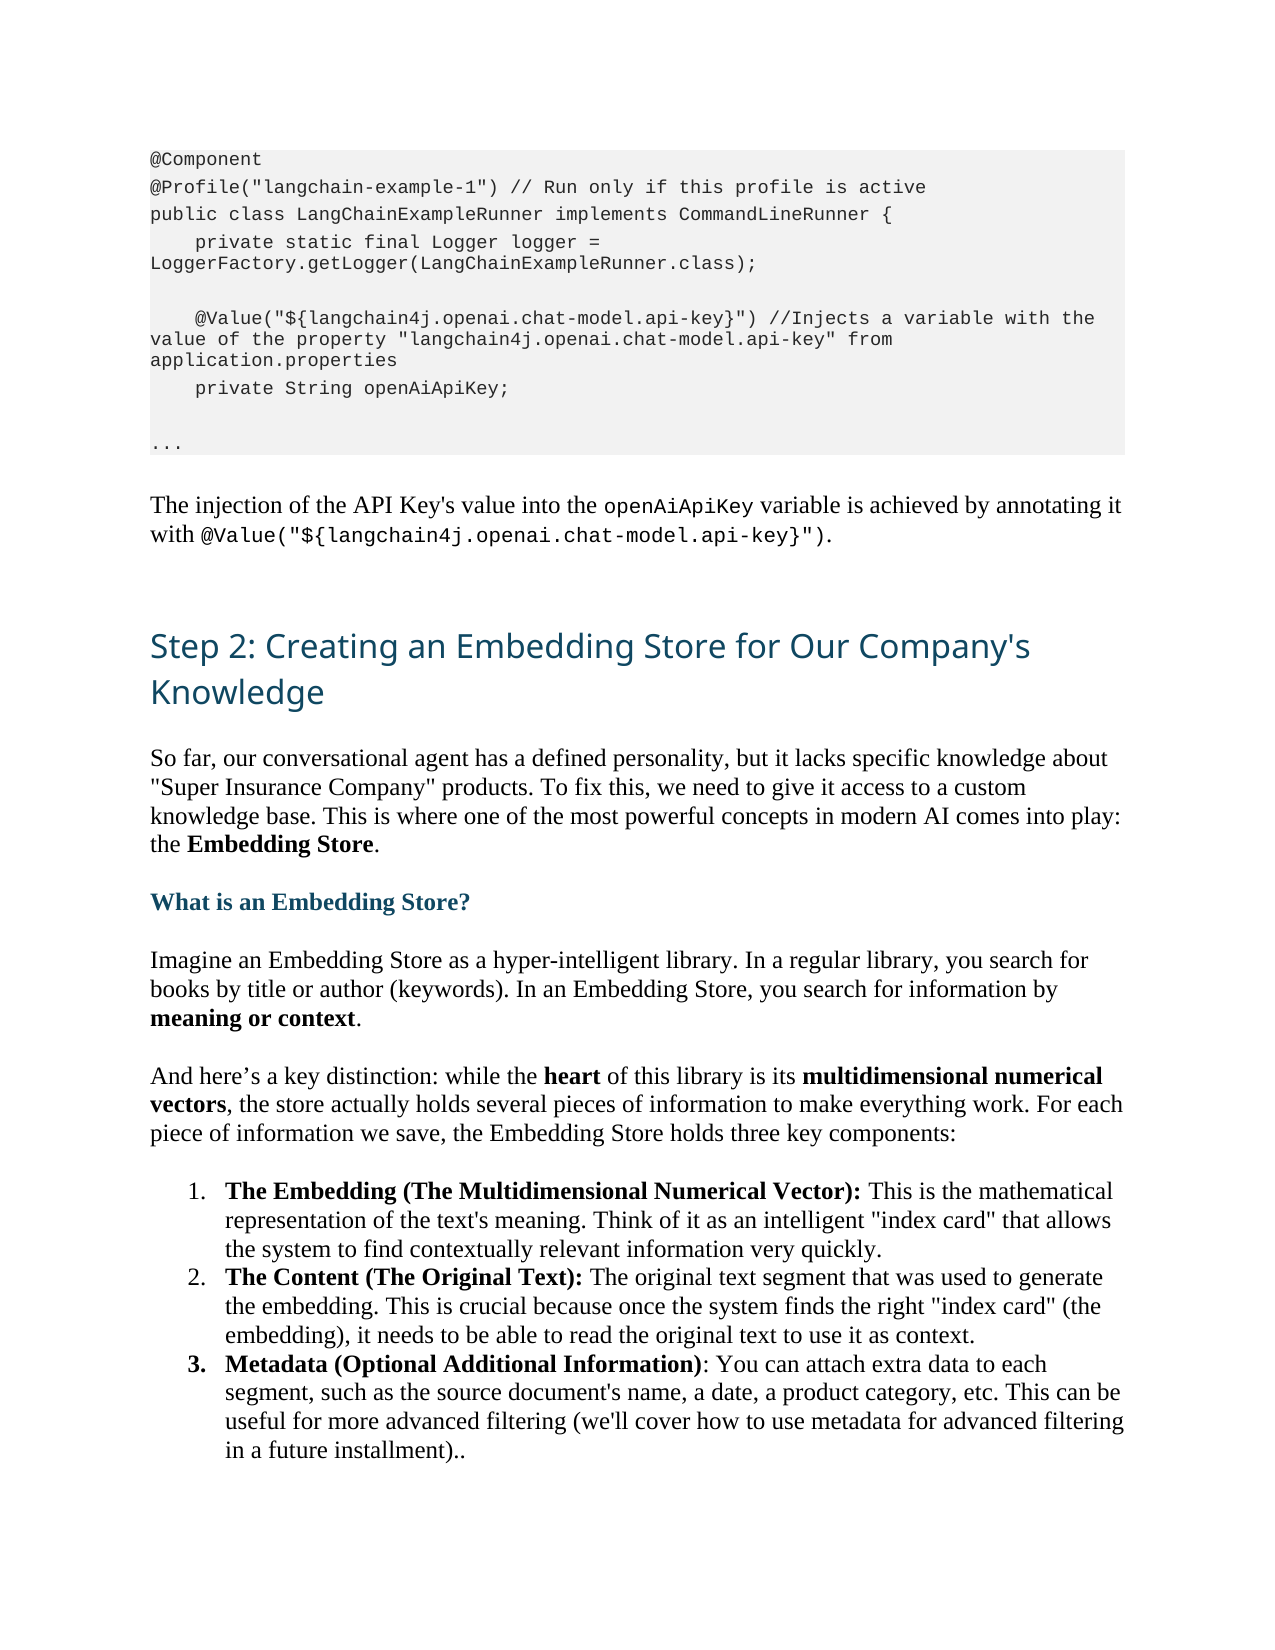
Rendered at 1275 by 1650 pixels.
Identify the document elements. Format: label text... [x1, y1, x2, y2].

subtitle What is an Embedding Store? [150, 887, 1125, 916]
text And here’s a key distinction: while the heart of this library is its multidimensional numerical vectors, the store actually holds several pieces of information to make everything work. For each piece of information we save, the Embedding Store holds three key components: [150, 1061, 1125, 1147]
list The Embedding (The Multidimensional Numerical Vector): This is the mathematical representation of the text's meaning. Think of it as an intelligent "index card" that allows the system to find contextually relevant information very quickly. [187, 1176, 1125, 1262]
text @Profile("langchain-example-1") // Run only if this profile is active [150, 177, 1125, 199]
list Metadata (Optional Additional Information): You can attach extra data to each segment, such as the source document's name, a date, a product category, etc. This can be useful for more advanced filtering (we'll cover how to use metadata for advanced filtering in a future installment).. [187, 1349, 1125, 1464]
text private String openAiApiKey; [150, 379, 1125, 400]
list The Content (The Original Text): The original text segment that was used to generate the embedding. This is crucial because once the system finds the right "index card" (the embedding), it needs to be able to read the original text to use it as context. [187, 1262, 1125, 1349]
text public class LangChainExampleRunner implements CommandLineRunner { [150, 205, 1125, 226]
text Imagine an Embedding Store as a hyper-intelligent library. In a regular library, you search for books by title or author (keywords). In an Embedding Store, you search for information by meaning or context. [150, 945, 1125, 1032]
text @Value("${langchain4j.openai.chat-model.api-key}") //Injects a variable with the value of the property "langchain4j.openai.chat-model.api-key" from application.properties [150, 309, 1125, 372]
text private static final Logger logger = LoggerFactory.getLogger(LangChainExampleRunner.class); [150, 232, 1125, 275]
text @Component [150, 150, 1125, 171]
subtitle Step 2: Creating an Embedding Store for Our Company's Knowledge [150, 623, 1125, 714]
text So far, our conversational agent has a defined personality, but it lacks specific knowledge about "Super Insurance Company" products. To fix this, we need to give it access to a custom knowledge base. This is where one of the most powerful concepts in modern AI comes into play: the Embedding Store. [150, 743, 1125, 858]
text The injection of the API Key's value into the openAiApiKey variable is achieved by annotating it with @Value("${langchain4j.openai.chat-model.api-key}"). [150, 490, 1125, 549]
text ... [150, 434, 1125, 455]
